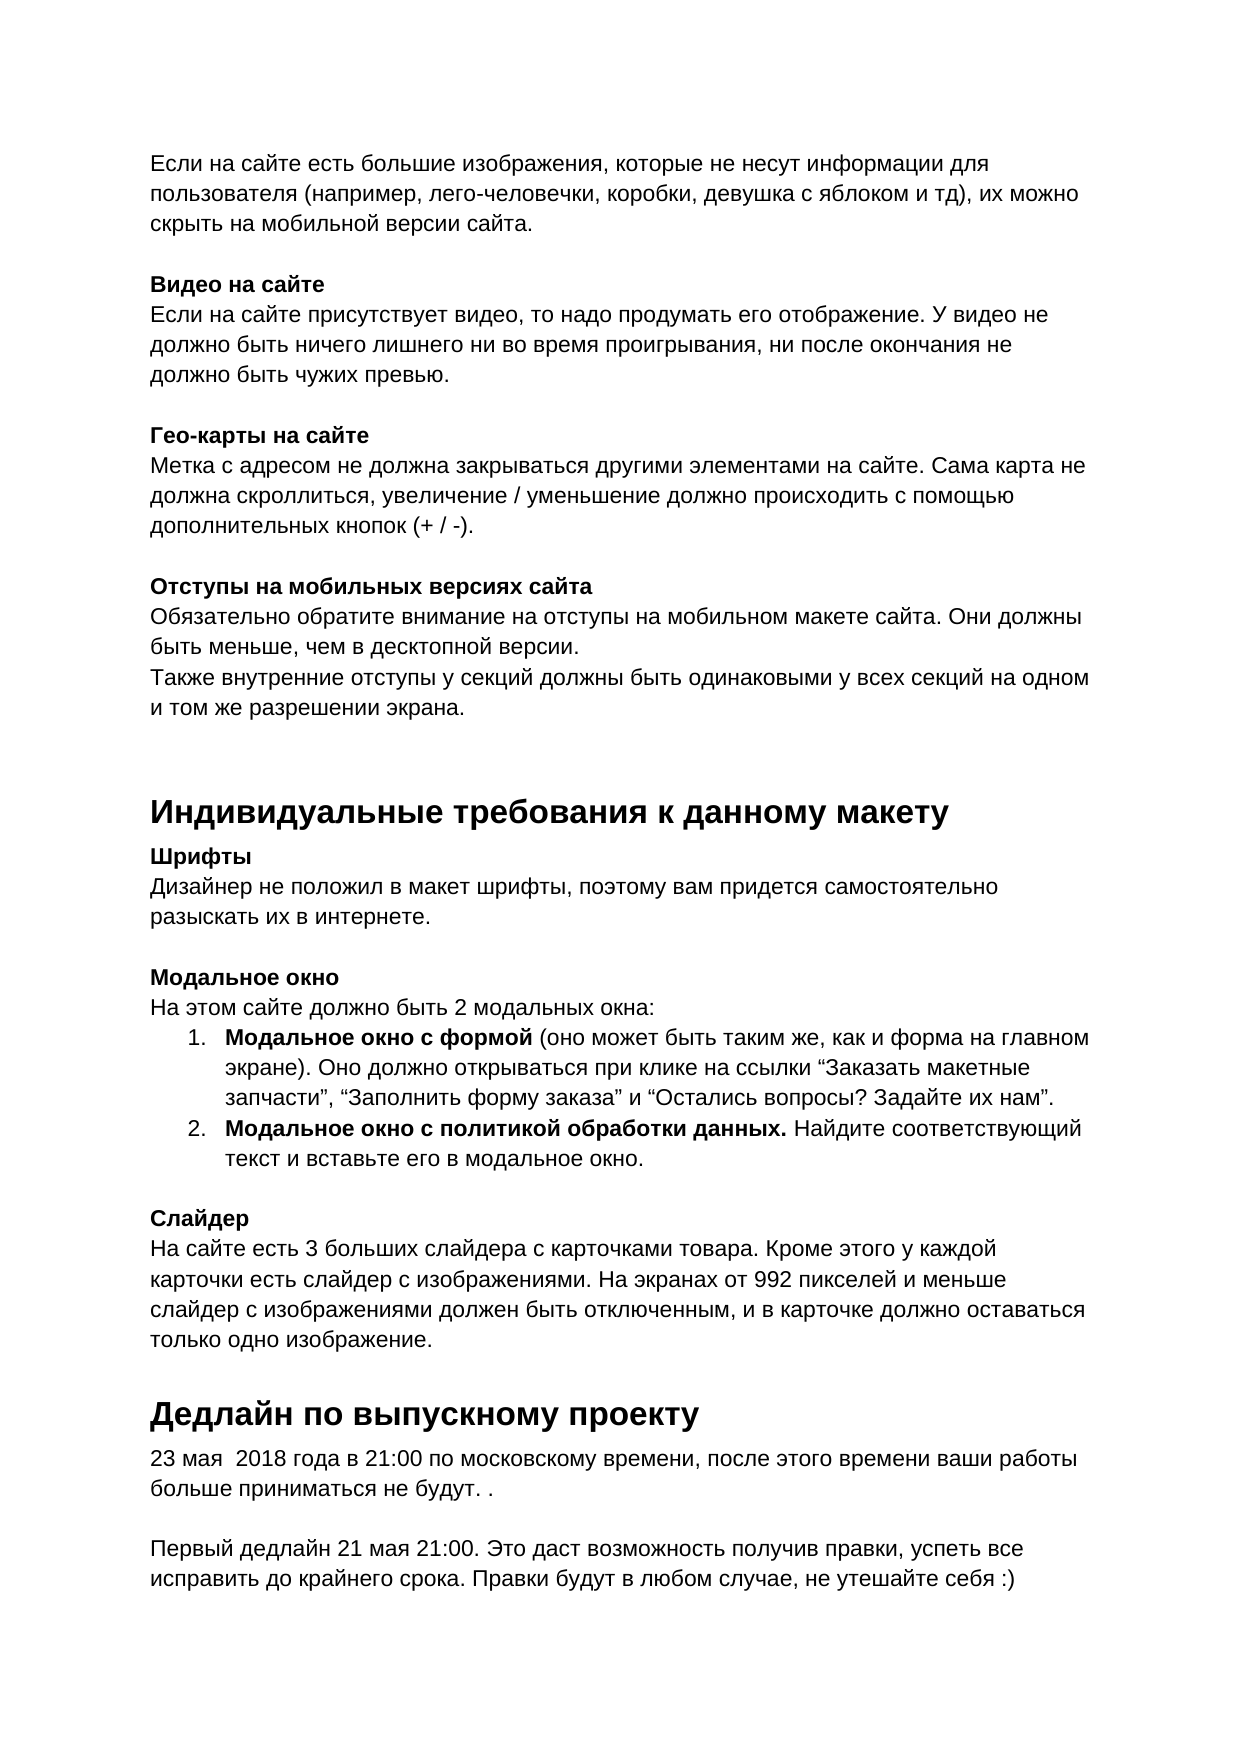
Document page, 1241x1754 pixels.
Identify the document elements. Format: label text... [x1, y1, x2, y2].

text Видео на сайте [150, 271, 1090, 297]
text На сайте есть 3 больших слайдера с карточками товара. Кроме этого у каждой карточки есть слайдер с изображениями. На экранах от 992 пикселей и меньше слайдер с изображениями должен быть отключенным, и в карточке должно оставаться только одно изображение. [150, 1235, 1090, 1352]
text Слайдер [150, 1205, 1090, 1231]
subtitle Индивидуальные требования к данному макету [150, 792, 1090, 830]
text Шрифты [150, 843, 1090, 869]
text На этом сайте должно быть 2 модальных окна: [150, 994, 1090, 1020]
text 23 мая 2018 года в 21:00 по московскому времени, после этого времени ваши работы больше приниматься не будут. . [150, 1444, 1090, 1501]
text Также внутренние отступы у секций должны быть одинаковыми у всех секций на одном и том же разрешении экрана. [150, 663, 1090, 720]
text Гео-карты на сайте [150, 422, 1090, 448]
text Модальное окно [150, 963, 1090, 990]
text Дизайнер не положил в макет шрифты, поэтому вам придется самостоятельно разыскать их в интернете. [150, 873, 1090, 929]
text Если на сайте присутствует видео, то надо продумать его отображение. У видео не должно быть ничего лишнего ни во время проигрывания, ни после окончания не должно быть чужих превью. [150, 301, 1090, 388]
text Обязательно обратите внимание на отступы на мобильном макете сайта. Они должны быть меньше, чем в десктопной версии. [150, 603, 1090, 660]
text Отступы на мобильных версиях сайта [150, 573, 1090, 599]
list Модальное окно с политикой обработки данных. Найдите соответствующий текст и вставьте его в модальное окно. [187, 1114, 1090, 1171]
subtitle Дедлайн по выпускному проекту [150, 1394, 1090, 1432]
text Метка с адресом не должна закрываться другими элементами на сайте. Сама карта не должна скроллиться, увеличение / уменьшение должно происходить с помощью дополнительных кнопок (+ / -). [150, 452, 1090, 539]
list Модальное окно с формой (оно может быть таким же, как и форма на главном экране). Оно должно открываться при клике на ссылки “Заказать макетные запчасти”, “Заполнить форму заказа” и “Остались вопросы? Задайте их нам”. [187, 1024, 1090, 1111]
text Первый дедлайн 21 мая 21:00. Это даст возможность получив правки, успеть все исправить до крайнего срока. Правки будут в любом случае, не утешайте себя :) [150, 1535, 1090, 1592]
text Если на сайте есть большие изображения, которые не несут информации для пользователя (например, лего-человечки, коробки, девушка с яблоком и тд), их можно скрыть на мобильной версии сайта. [150, 150, 1090, 237]
